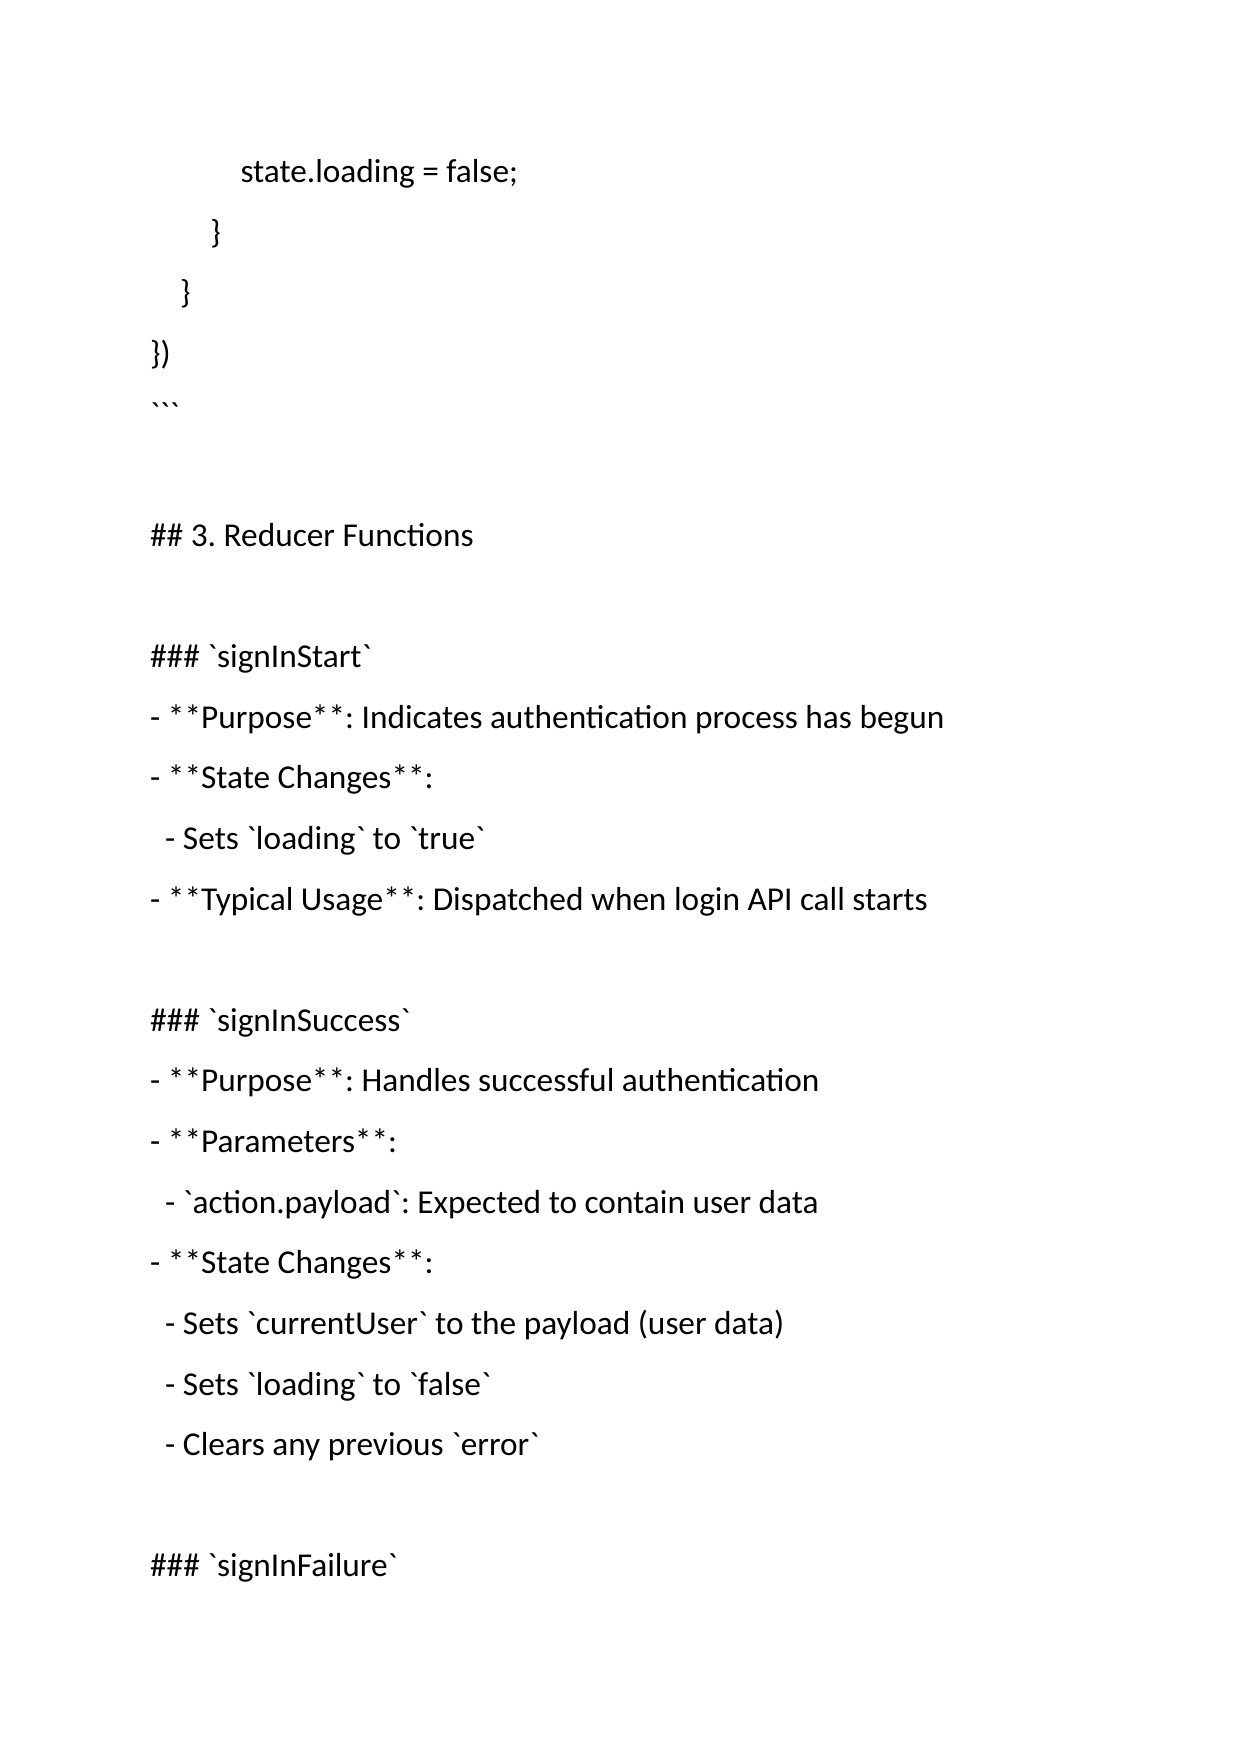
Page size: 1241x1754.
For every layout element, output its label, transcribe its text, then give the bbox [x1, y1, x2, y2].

text ### `signInSuccess` [150, 999, 1090, 1039]
text ``` [150, 392, 1090, 433]
text - **Purpose**: Handles successful authentication [150, 1059, 1090, 1100]
text - Sets `currentUser` to the payload (user data) [150, 1302, 1090, 1343]
text state.loading = false; [150, 150, 1090, 191]
text }) [150, 332, 1090, 373]
text - Sets `loading` to `true` [150, 817, 1090, 858]
text - **State Changes**: [150, 756, 1090, 797]
text - `action.payload`: Expected to contain user data [150, 1181, 1090, 1221]
text - **Purpose**: Indicates authentication process has begun [150, 696, 1090, 736]
text ### `signInFailure` [150, 1544, 1090, 1585]
text ### `signInStart` [150, 635, 1090, 676]
text - **Parameters**: [150, 1120, 1090, 1161]
text - Clears any previous `error` [150, 1423, 1090, 1464]
text } [150, 211, 1090, 251]
text - **State Changes**: [150, 1241, 1090, 1282]
text } [150, 271, 1090, 312]
text ## 3. Reducer Functions [150, 514, 1090, 554]
text - **Typical Usage**: Dispatched when login API call starts [150, 877, 1090, 918]
text - Sets `loading` to `false` [150, 1362, 1090, 1403]
